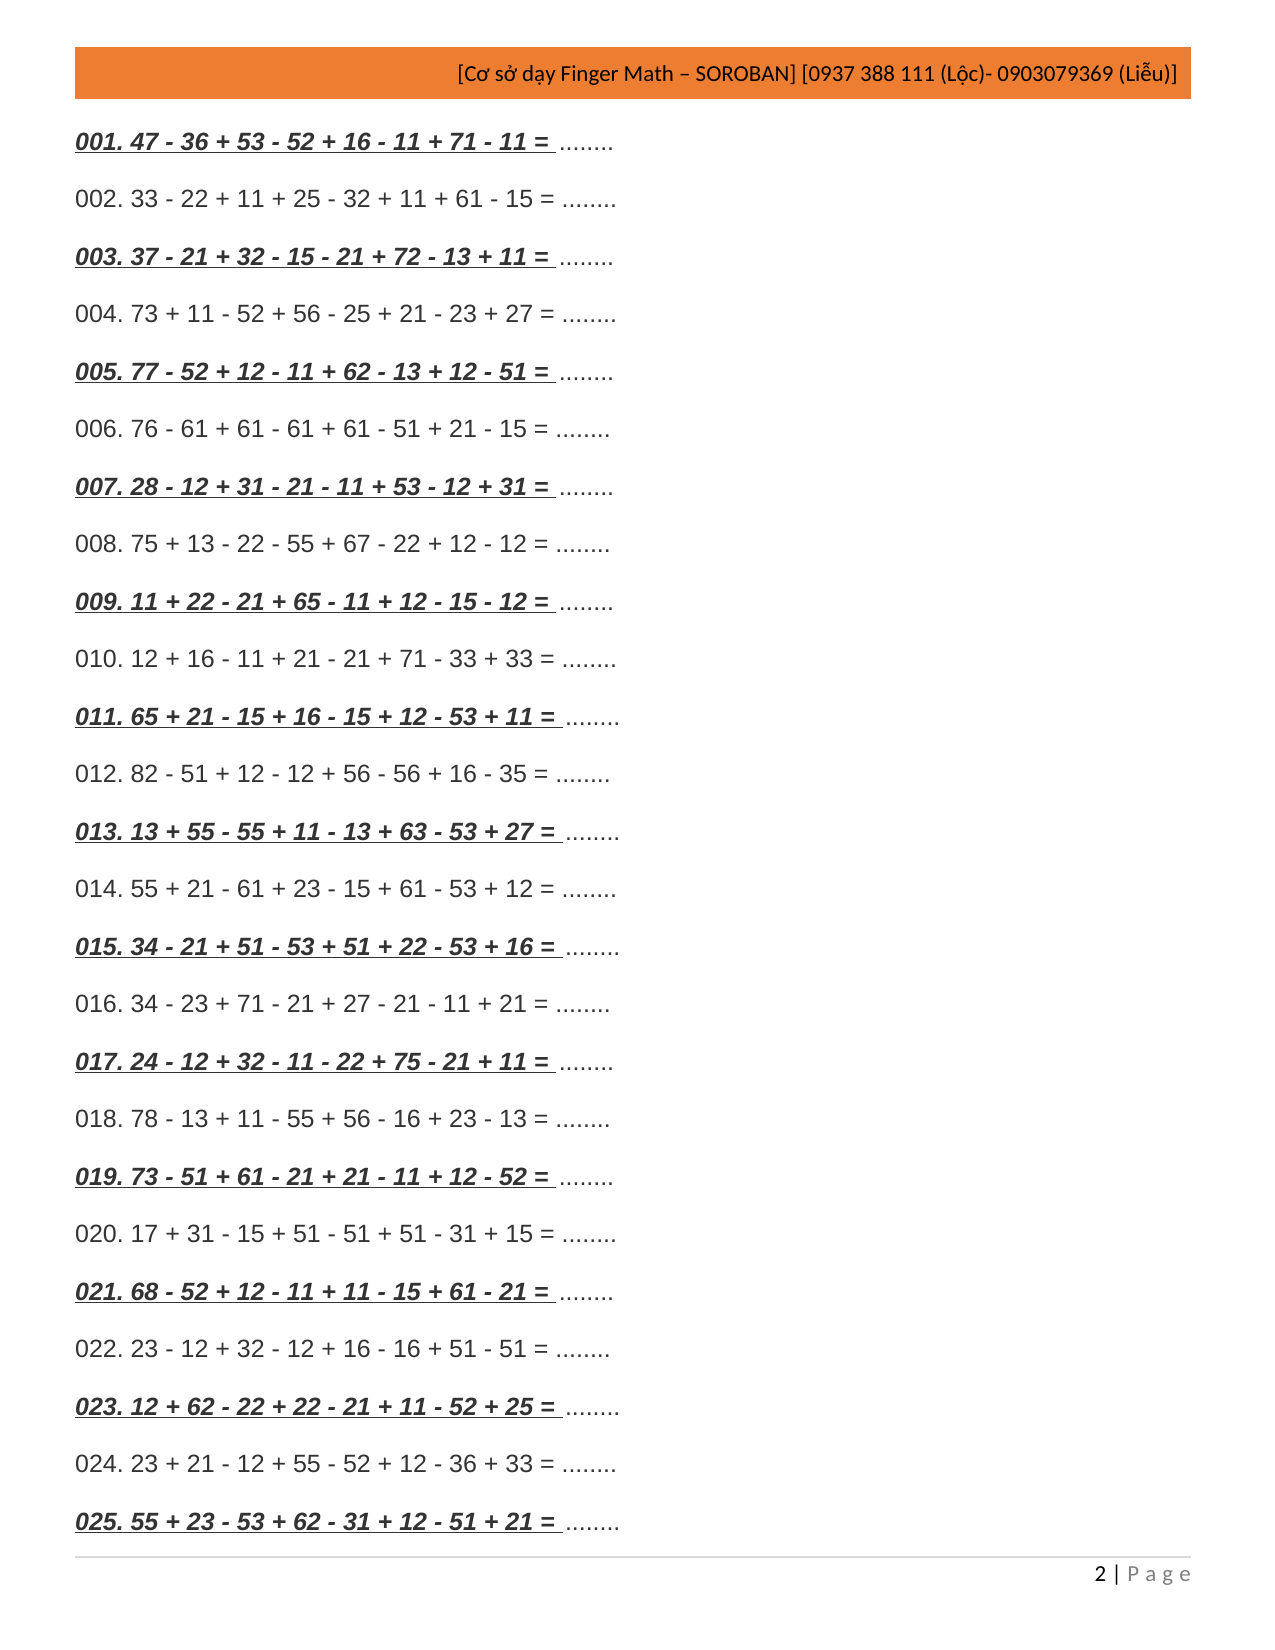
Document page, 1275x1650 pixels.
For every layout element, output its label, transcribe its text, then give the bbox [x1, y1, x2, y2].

text 024. 23 + 21 - 12 + 55 - 52 + 12 - 36 + 33 = ........ [75, 1449, 1191, 1478]
text 003. 37 - 21 + 32 - 15 - 21 + 72 - 13 + 11 = ........ [75, 242, 1191, 271]
text 004. 73 + 11 - 52 + 56 - 25 + 21 - 23 + 27 = ........ [75, 299, 1191, 328]
text 006. 76 - 61 + 61 - 61 + 61 - 51 + 21 - 15 = ........ [75, 414, 1191, 443]
text 021. 68 - 52 + 12 - 11 + 11 - 15 + 61 - 21 = ........ [75, 1277, 1191, 1306]
text 011. 65 + 21 - 15 + 16 - 15 + 12 - 53 + 11 = ........ [75, 702, 1191, 731]
text 018. 78 - 13 + 11 - 55 + 56 - 16 + 23 - 13 = ........ [75, 1104, 1191, 1133]
text 023. 12 + 62 - 22 + 22 - 21 + 11 - 52 + 25 = ........ [75, 1392, 1191, 1421]
text 009. 11 + 22 - 21 + 65 - 11 + 12 - 15 - 12 = ........ [75, 587, 1191, 616]
text 019. 73 - 51 + 61 - 21 + 21 - 11 + 12 - 52 = ........ [75, 1162, 1191, 1191]
text 005. 77 - 52 + 12 - 11 + 62 - 13 + 12 - 51 = ........ [75, 357, 1191, 386]
text 020. 17 + 31 - 15 + 51 - 51 + 51 - 31 + 15 = ........ [75, 1219, 1191, 1248]
text 016. 34 - 23 + 71 - 21 + 27 - 21 - 11 + 21 = ........ [75, 989, 1191, 1018]
text 007. 28 - 12 + 31 - 21 - 11 + 53 - 12 + 31 = ........ [75, 472, 1191, 501]
text 012. 82 - 51 + 12 - 12 + 56 - 56 + 16 - 35 = ........ [75, 759, 1191, 788]
text 013. 13 + 55 - 55 + 11 - 13 + 63 - 53 + 27 = ........ [75, 817, 1191, 846]
text 022. 23 - 12 + 32 - 12 + 16 - 16 + 51 - 51 = ........ [75, 1334, 1191, 1363]
text 017. 24 - 12 + 32 - 11 - 22 + 75 - 21 + 11 = ........ [75, 1047, 1191, 1076]
text 010. 12 + 16 - 11 + 21 - 21 + 71 - 33 + 33 = ........ [75, 644, 1191, 673]
text 014. 55 + 21 - 61 + 23 - 15 + 61 - 53 + 12 = ........ [75, 874, 1191, 903]
text 008. 75 + 13 - 22 - 55 + 67 - 22 + 12 - 12 = ........ [75, 529, 1191, 558]
text 001. 47 - 36 + 53 - 52 + 16 - 11 + 71 - 11 = ........ [75, 127, 1191, 156]
text 025. 55 + 23 - 53 + 62 - 31 + 12 - 51 + 21 = ........ [75, 1507, 1191, 1536]
text 002. 33 - 22 + 11 + 25 - 32 + 11 + 61 - 15 = ........ [75, 184, 1191, 213]
text 015. 34 - 21 + 51 - 53 + 51 + 22 - 53 + 16 = ........ [75, 932, 1191, 961]
